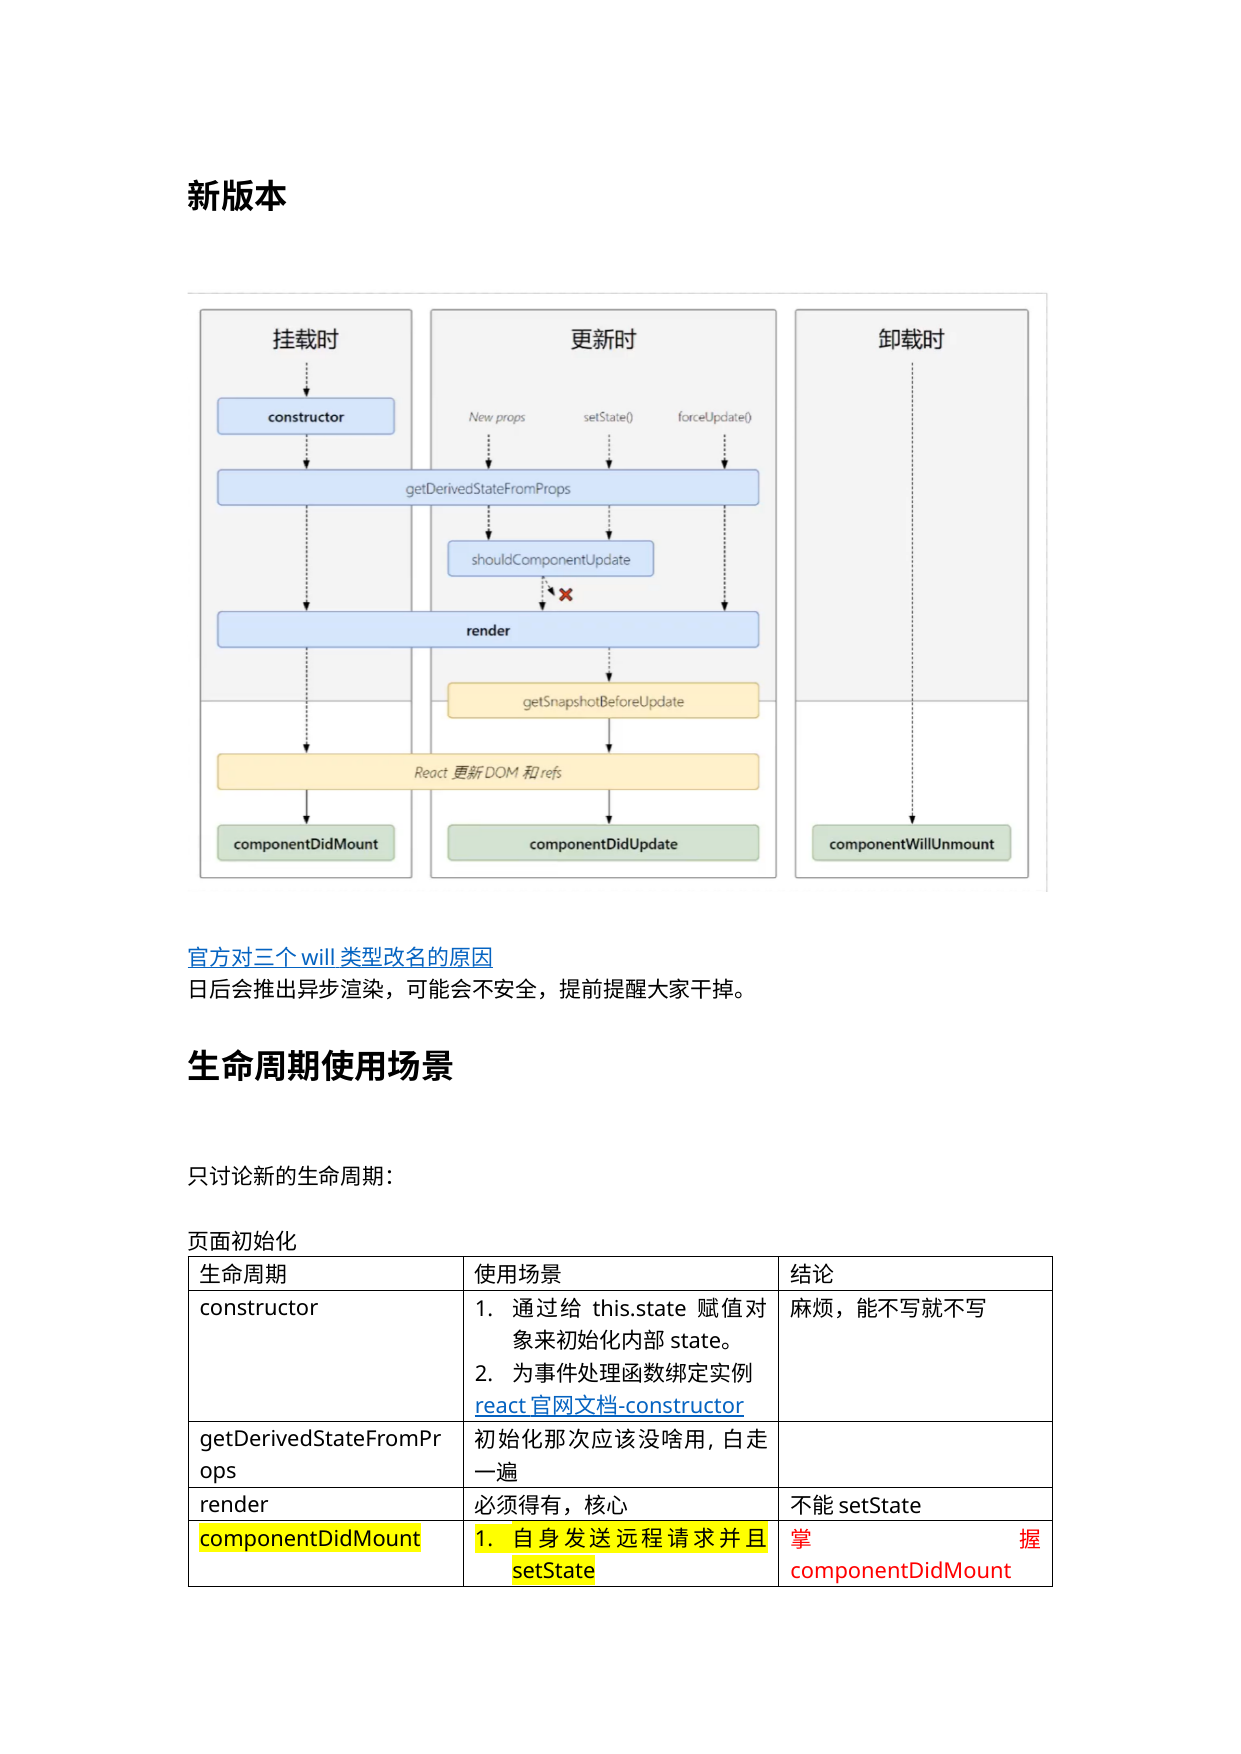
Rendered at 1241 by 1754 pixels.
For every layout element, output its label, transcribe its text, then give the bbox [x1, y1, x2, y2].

text 官方对三个will类型改名的原因 [187, 939, 1053, 972]
table_cell 自身发送远程请求并且setState [464, 1521, 778, 1586]
table_cell render [189, 1488, 463, 1520]
table_cell 必须得有，核心 [464, 1488, 778, 1520]
picture [187, 289, 1053, 892]
table_cell 初始化那次应该没啥用, 白走一遍 [464, 1422, 778, 1487]
table_cell [779, 1422, 1052, 1487]
table_cell 麻烦，能不写就不写 [779, 1291, 1052, 1421]
table_cell getDerivedStateFromProps [189, 1422, 463, 1487]
table_header 生命周期 [189, 1257, 463, 1289]
text 页面初始化 [187, 1223, 1053, 1256]
text 只讨论新的生命周期： [187, 1158, 1053, 1191]
table_cell constructor [189, 1291, 463, 1421]
subtitle 新版本 [187, 162, 1053, 227]
table_cell componentDidMount [189, 1521, 463, 1586]
table_header 使用场景 [464, 1257, 778, 1289]
table_cell 不能setState [779, 1488, 1052, 1520]
subtitle 生命周期使用场景 [187, 1031, 1053, 1096]
table_cell 通过给 this.state 赋值对象来初始化内部 state。 为事件处理函数绑定实例 react官网文档-constructor [464, 1291, 778, 1421]
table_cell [779, 1521, 1052, 1586]
table_header 结论 [779, 1257, 1052, 1289]
text 日后会推出异步渲染，可能会不安全，提前提醒大家干掉。 [187, 972, 1053, 1004]
